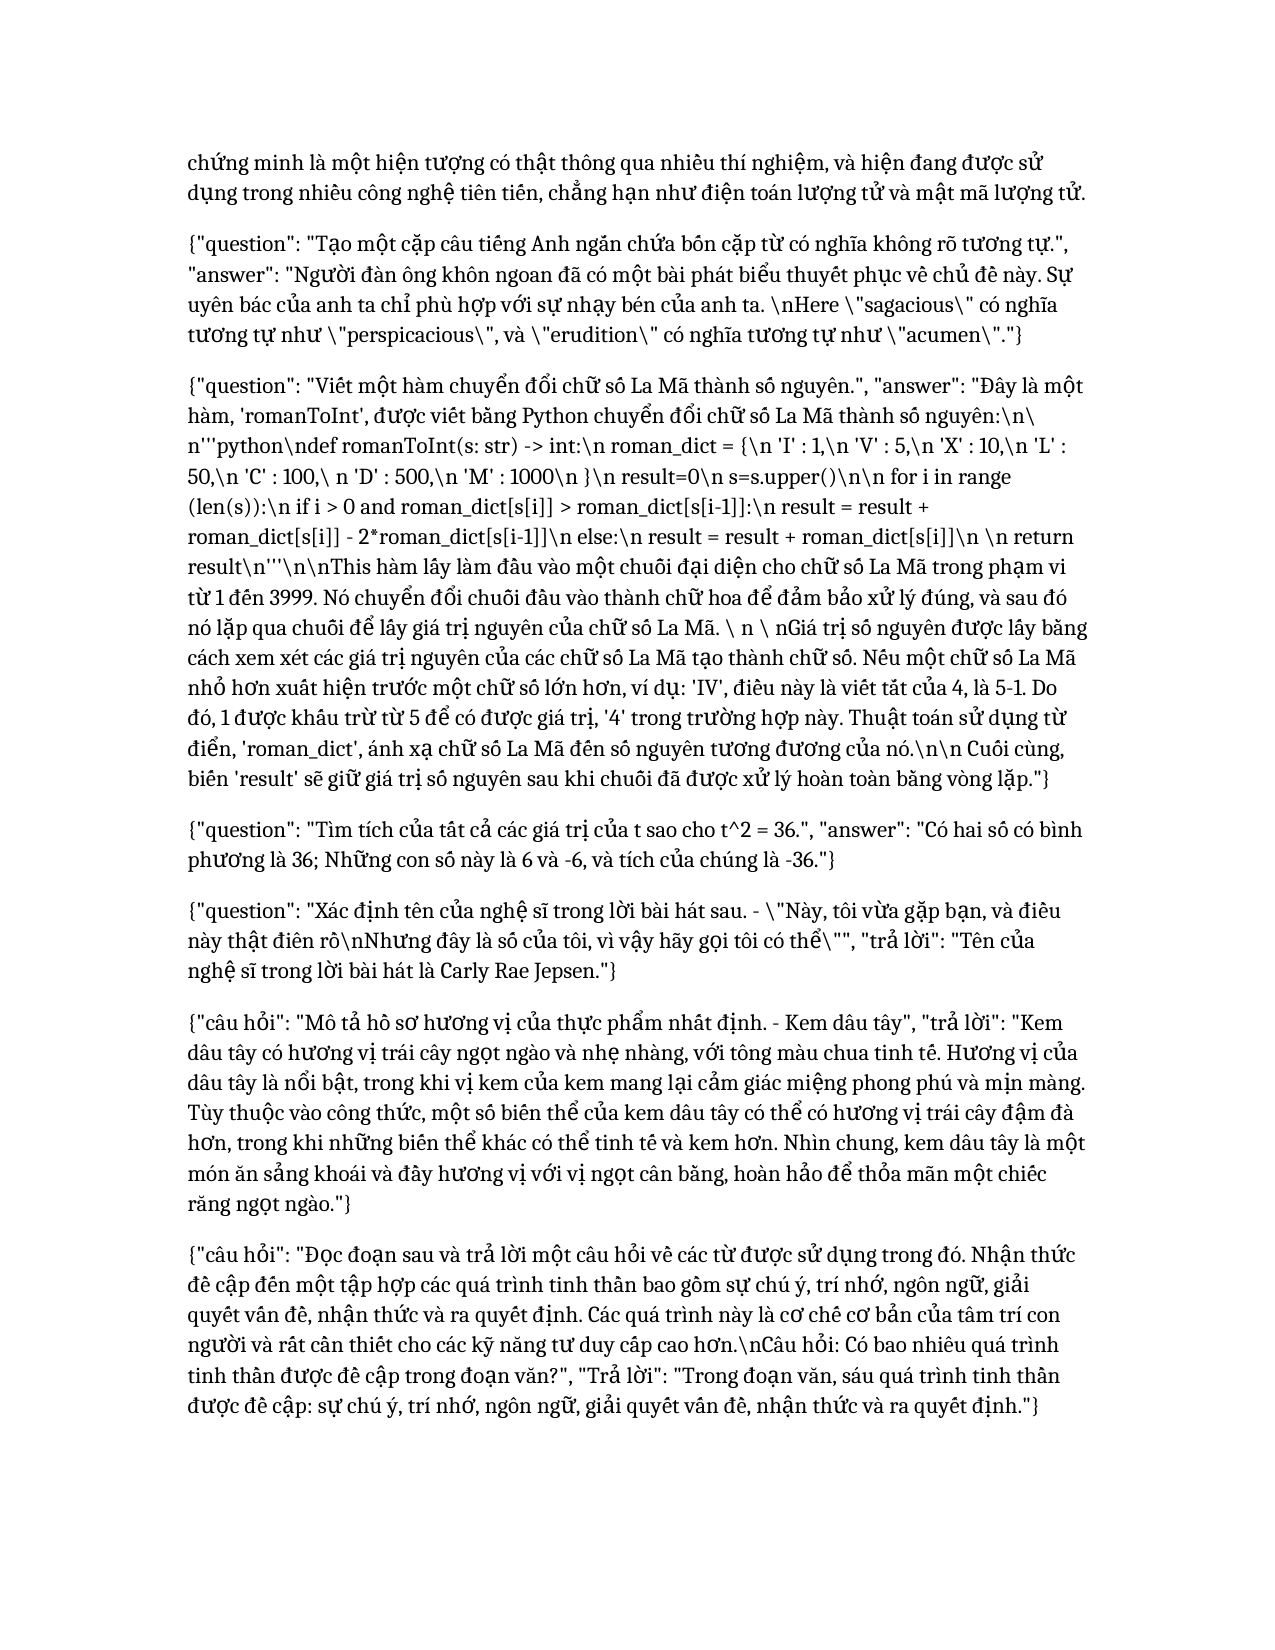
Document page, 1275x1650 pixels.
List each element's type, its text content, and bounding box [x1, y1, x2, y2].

text {"câu hỏi": "Mô tả hồ sơ hương vị của thực phẩm nhất định. - Kem dâu tây", "trả lời": "Kem dâu tây có hương vị trái cây ngọt ngào và nhẹ nhàng, với tông màu chua tinh tế. Hương vị của dâu tây là nổi bật, trong khi vị kem của kem mang lại cảm giác miệng phong phú và mịn màng. Tùy thuộc vào công thức, một số biến thể của kem dâu tây có thể có hương vị trái cây đậm đà hơn, trong khi những biến thể khác có thể tinh tế và kem hơn. Nhìn chung, kem dâu tây là một món ăn sảng khoái và đầy hương vị với vị ngọt cân bằng, hoàn hảo để thỏa mãn một chiếc răng ngọt ngào."} [187, 1009, 1087, 1217]
text {"question": "Viết một hàm chuyển đổi chữ số La Mã thành số nguyên.", "answer": "Đây là một hàm, 'romanToInt', được viết bằng Python chuyển đổi chữ số La Mã thành số nguyên:\n\n'''python\ndef romanToInt(s: str) -> int:\n roman_dict = {\n 'I' : 1,\n 'V' : 5,\n 'X' : 10,\n 'L' : 50,\n 'C' : 100,\ n 'D' : 500,\n 'M' : 1000\n }\n result=0\n s=s.upper()\n\n for i in range (len(s)):\n if i > 0 and roman_dict[s[i]] > roman_dict[s[i-1]]:\n result = result + roman_dict[s[i]] - 2*roman_dict[s[i-1]]\n else:\n result = result + roman_dict[s[i]]\n \n return result\n'''\n\nThis hàm lấy làm đầu vào một chuỗi đại diện cho chữ số La Mã trong phạm vi từ 1 đến 3999. Nó chuyển đổi chuỗi đầu vào thành chữ hoa để đảm bảo xử lý đúng, và sau đó nó lặp qua chuỗi để lấy giá trị nguyên của chữ số La Mã. \ n \ nGiá trị số nguyên được lấy bằng cách xem xét các giá trị nguyên của các chữ số La Mã tạo thành chữ số. Nếu một chữ số La Mã nhỏ hơn xuất hiện trước một chữ số lớn hơn, ví dụ: 'IV', điều này là viết tắt của 4, là 5-1. Do đó, 1 được khấu trừ từ 5 để có được giá trị, '4' trong trường hợp này. Thuật toán sử dụng từ điển, 'roman_dict', ánh xạ chữ số La Mã đến số nguyên tương đương của nó.\n\n Cuối cùng, biến 'result' sẽ giữ giá trị số nguyên sau khi chuỗi đã được xử lý hoàn toàn bằng vòng lặp."} [187, 373, 1087, 792]
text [187, 150, 1087, 207]
text {"câu hỏi": "Đọc đoạn sau và trả lời một câu hỏi về các từ được sử dụng trong đó. Nhận thức đề cập đến một tập hợp các quá trình tinh thần bao gồm sự chú ý, trí nhớ, ngôn ngữ, giải quyết vấn đề, nhận thức và ra quyết định. Các quá trình này là cơ chế cơ bản của tâm trí con người và rất cần thiết cho các kỹ năng tư duy cấp cao hơn.\nCâu hỏi: Có bao nhiêu quá trình tinh thần được đề cập trong đoạn văn?", "Trả lời": "Trong đoạn văn, sáu quá trình tinh thần được đề cập: sự chú ý, trí nhớ, ngôn ngữ, giải quyết vấn đề, nhận thức và ra quyết định."} [187, 1242, 1087, 1419]
text {"question": "Tạo một cặp câu tiếng Anh ngắn chứa bốn cặp từ có nghĩa không rõ tương tự.", "answer": "Người đàn ông khôn ngoan đã có một bài phát biểu thuyết phục về chủ đề này. Sự uyên bác của anh ta chỉ phù hợp với sự nhạy bén của anh ta. \nHere \"sagacious\" có nghĩa tương tự như \"perspicacious\", và \"erudition\" có nghĩa tương tự như \"acumen\"."} [187, 231, 1087, 348]
text {"question": "Xác định tên của nghệ sĩ trong lời bài hát sau. - \"Này, tôi vừa gặp bạn, và điều này thật điên rồ\nNhưng đây là số của tôi, vì vậy hãy gọi tôi có thể\"", "trả lời": "Tên của nghệ sĩ trong lời bài hát là Carly Rae Jepsen."} [187, 898, 1087, 985]
text {"question": "Tìm tích của tất cả các giá trị của t sao cho t^2 = 36.", "answer": "Có hai số có bình phương là 36; Những con số này là 6 và -6, và tích của chúng là -36."} [187, 817, 1087, 873]
